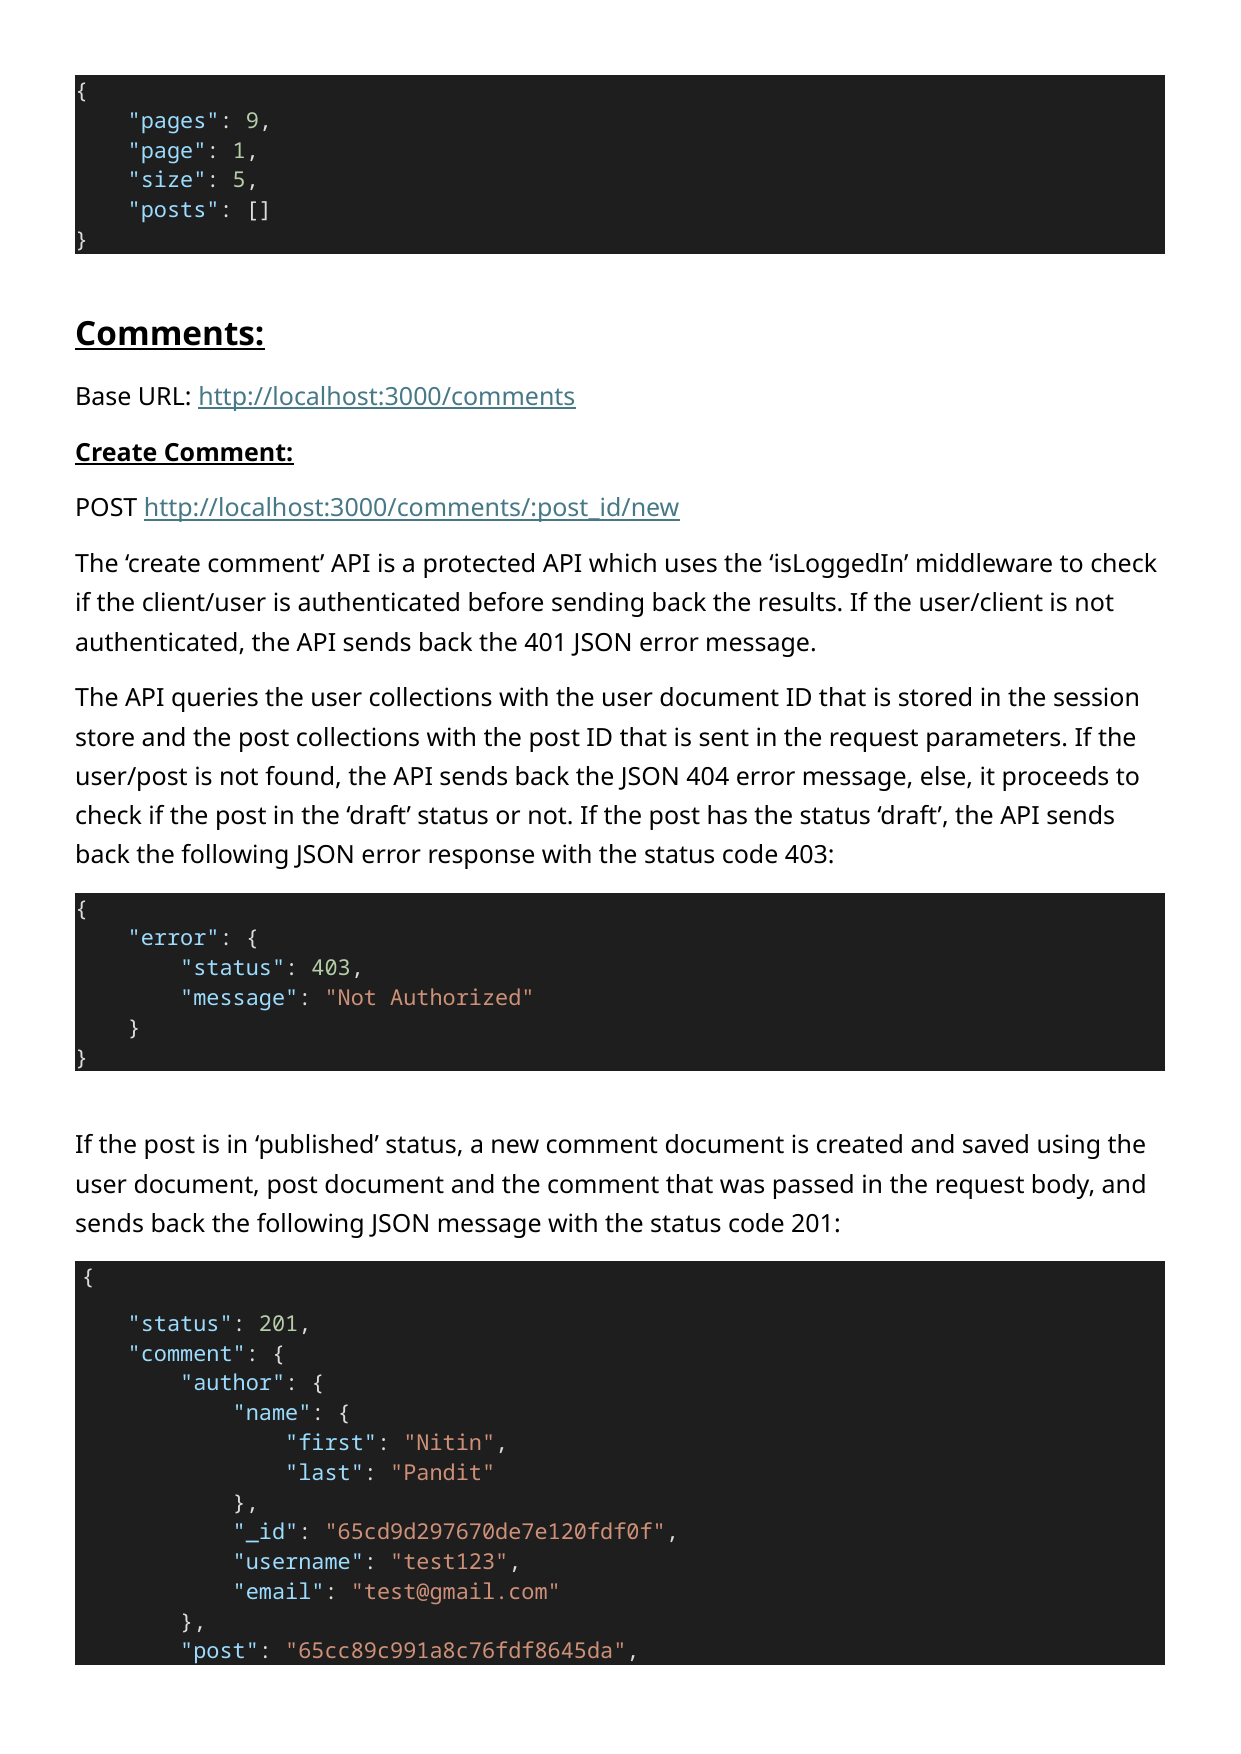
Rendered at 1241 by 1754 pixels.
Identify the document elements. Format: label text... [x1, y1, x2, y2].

text "error": { [75, 922, 1165, 952]
text The ‘create comment’ API is a protected API which uses the ‘isLoggedIn’ middleware to check if the client/user is authenticated before sending back the results. If the user/client is not authenticated, the API sends back the 401 JSON error message. [75, 546, 1165, 658]
text "status": 403, [75, 952, 1165, 982]
text { [75, 1261, 1165, 1291]
text "email": "test@gmail.com" [75, 1576, 1165, 1606]
text "comment": { [75, 1338, 1165, 1367]
text }, [75, 1606, 1165, 1636]
text }, [75, 1487, 1165, 1516]
text "post": "65cc89c991a8c76fdf8645da", [75, 1636, 1165, 1665]
text The API queries the user collections with the user document ID that is stored in the session store and the post collections with the post ID that is sent in the request parameters. If the user/post is not found, the API sends back the JSON 404 error message, else, it proceeds to check if the post in the ‘draft’ status or not. If the post has the status ‘draft’, the API sends back the following JSON error response with the status code 403: [75, 680, 1165, 871]
text "status": 201, [75, 1308, 1165, 1338]
text { [75, 75, 1165, 105]
text Create Comment: [75, 434, 1165, 468]
text "name": { [75, 1397, 1165, 1427]
text } [75, 1012, 1165, 1042]
text "message": "Not Authorized" [75, 982, 1165, 1012]
text "posts": [] [75, 194, 1165, 224]
text If the post is in ‘published’ status, a new comment document is created and saved using the user document, post document and the comment that was passed in the request body, and sends back the following JSON message with the status code 201: [75, 1127, 1165, 1239]
text POST http://localhost:3000/comments/:post_id/new [75, 490, 1165, 524]
text "username": "test123", [75, 1546, 1165, 1576]
text "first": "Nitin", [75, 1427, 1165, 1457]
text "pages": 9, [75, 105, 1165, 134]
text { [75, 893, 1165, 922]
text Base URL: http://localhost:3000/comments [75, 378, 1165, 412]
text } [75, 224, 1165, 254]
text "page": 1, [75, 134, 1165, 164]
text } [75, 1042, 1165, 1071]
text "last": "Pandit" [75, 1457, 1165, 1487]
text "size": 5, [75, 164, 1165, 194]
text Comments: [75, 309, 1165, 355]
text "_id": "65cd9d297670de7e120fdf0f", [75, 1516, 1165, 1546]
text "author": { [75, 1367, 1165, 1397]
